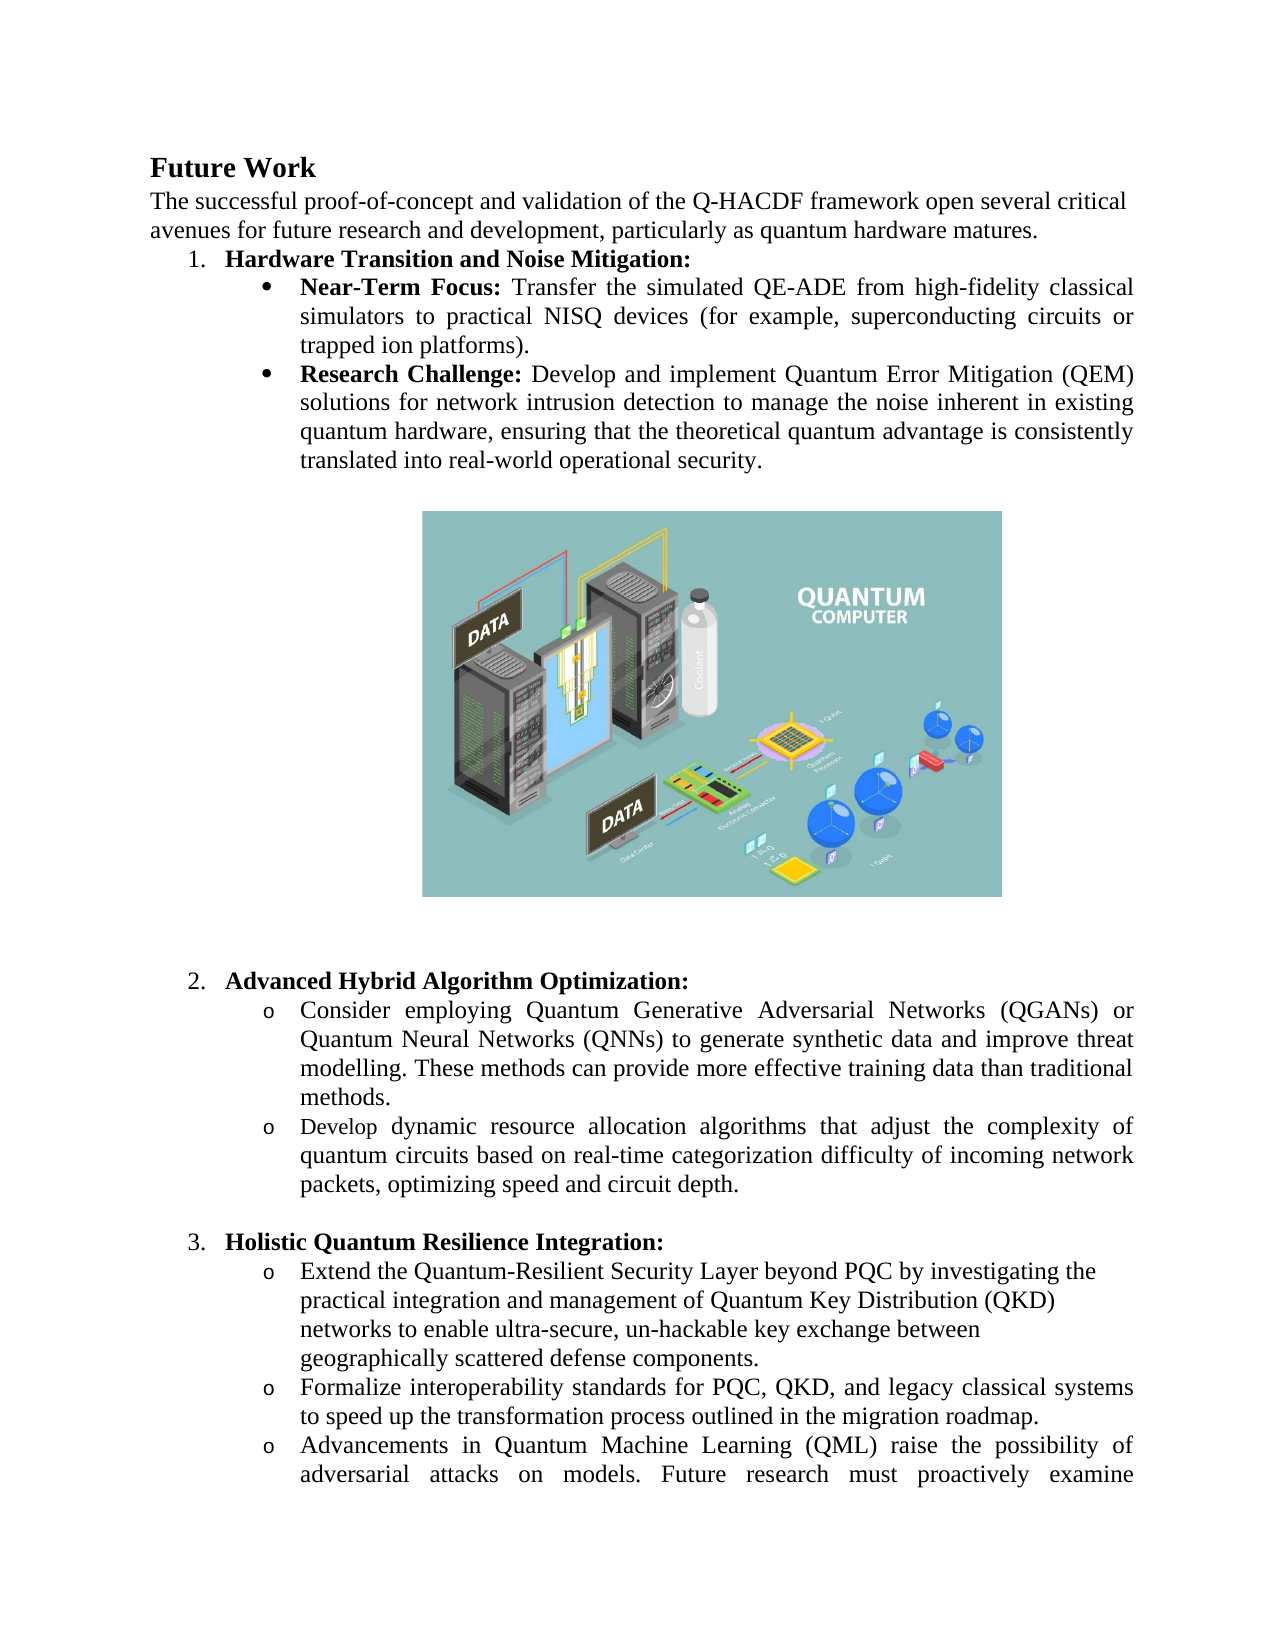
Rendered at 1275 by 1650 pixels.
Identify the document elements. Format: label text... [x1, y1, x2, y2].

list Holistic Quantum Resilience Integration: [187, 1256, 1134, 1285]
list Develop dynamic resource allocation algorithms that adjust the complexity of quantum circuits based on real-time categorization difficulty of incoming network packets, optimizing speed and circuit depth. [262, 1140, 1134, 1227]
list Consider employing Quantum Generative Adversarial Networks (QGANs) or Quantum Neural Networks (QNNs) to generate synthetic data and improve threat modelling. These methods can provide more effective training data than traditional methods. [262, 1024, 1134, 1140]
list Near-Term Focus: Transfer the simulated QE-ADE from high-fidelity classical simulators to practical NISQ devices (for example, superconducting circuits or trapped ion platforms). [262, 272, 1134, 359]
list Extend the Quantum-Resilient Security Layer beyond PQC by investigating the practical integration and management of Quantum Key Distribution (QKD) networks to enable ultra-secure, un-hackable key exchange between geographically scattered defense components. [262, 1314, 1134, 1430]
list Hardware Transition and Noise Mitigation: [187, 244, 1134, 272]
subtitle Future Work [150, 150, 1134, 183]
list Formalize interoperability standards for PQC, QKD, and legacy classical systems to speed up the transformation process outlined in the migration roadmap. [262, 1430, 1134, 1488]
picture [420, 511, 1002, 896]
list Research Challenge: Develop and implement Quantum Error Mitigation (QEM) solutions for network intrusion detection to manage the noise inherent in existing quantum hardware, ensuring that the theoretical quantum advantage is consistently translated into real-world operational security. [262, 359, 1134, 474]
text The successful proof-of-concept and validation of the Q-HACDF framework open several critical avenues for future research and development, particularly as quantum hardware matures. [150, 186, 1134, 244]
list Advanced Hybrid Algorithm Optimization: [187, 966, 1134, 995]
